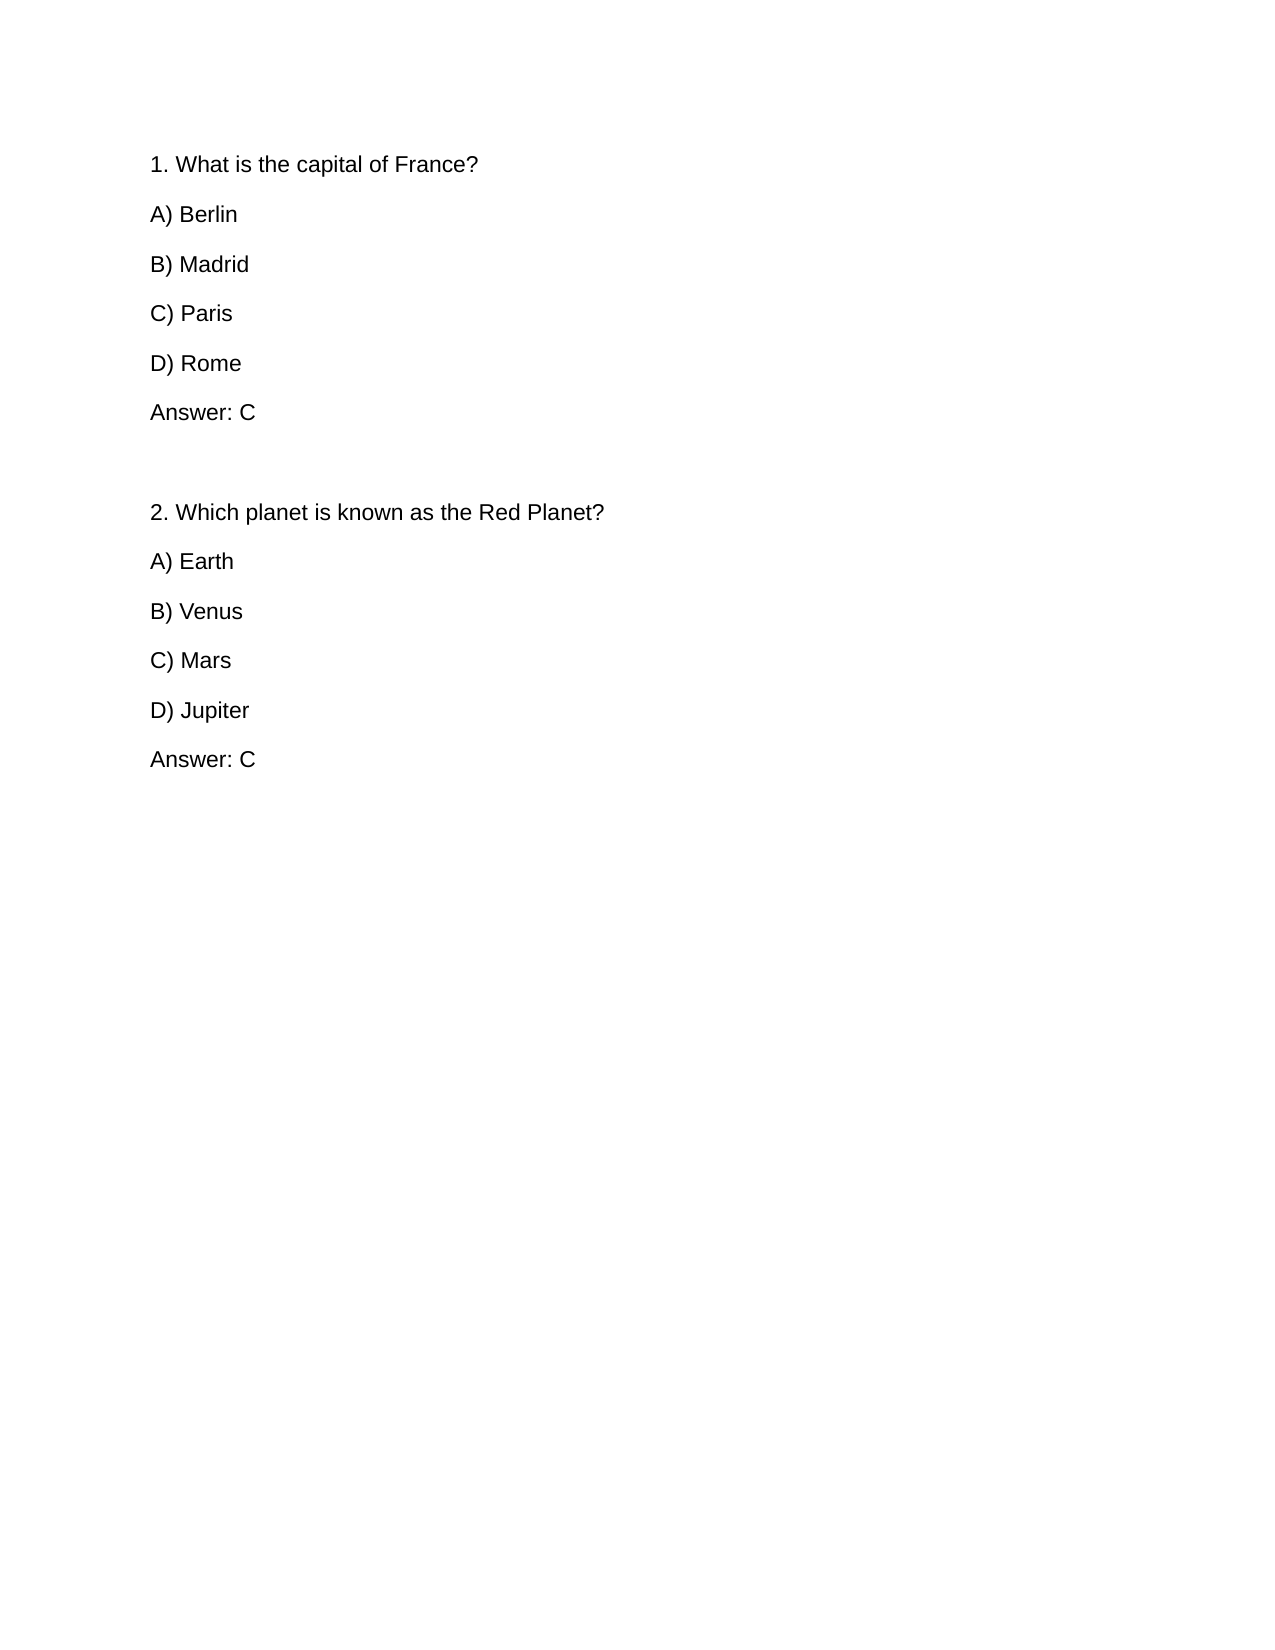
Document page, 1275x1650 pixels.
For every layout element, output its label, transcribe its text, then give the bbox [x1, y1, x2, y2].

text D) Jupiter [150, 695, 1125, 724]
text B) Venus [150, 596, 1125, 625]
text A) Berlin [150, 199, 1125, 228]
text D) Rome [150, 348, 1125, 377]
text B) Madrid [150, 249, 1125, 278]
text Answer: C [150, 398, 1125, 427]
text C) Mars [150, 646, 1125, 674]
text 2. Which planet is known as the Red Planet? [150, 497, 1125, 526]
text A) Earth [150, 547, 1125, 575]
text 1. What is the capital of France? [150, 150, 1125, 179]
text C) Paris [150, 299, 1125, 327]
text Answer: C [150, 745, 1125, 774]
